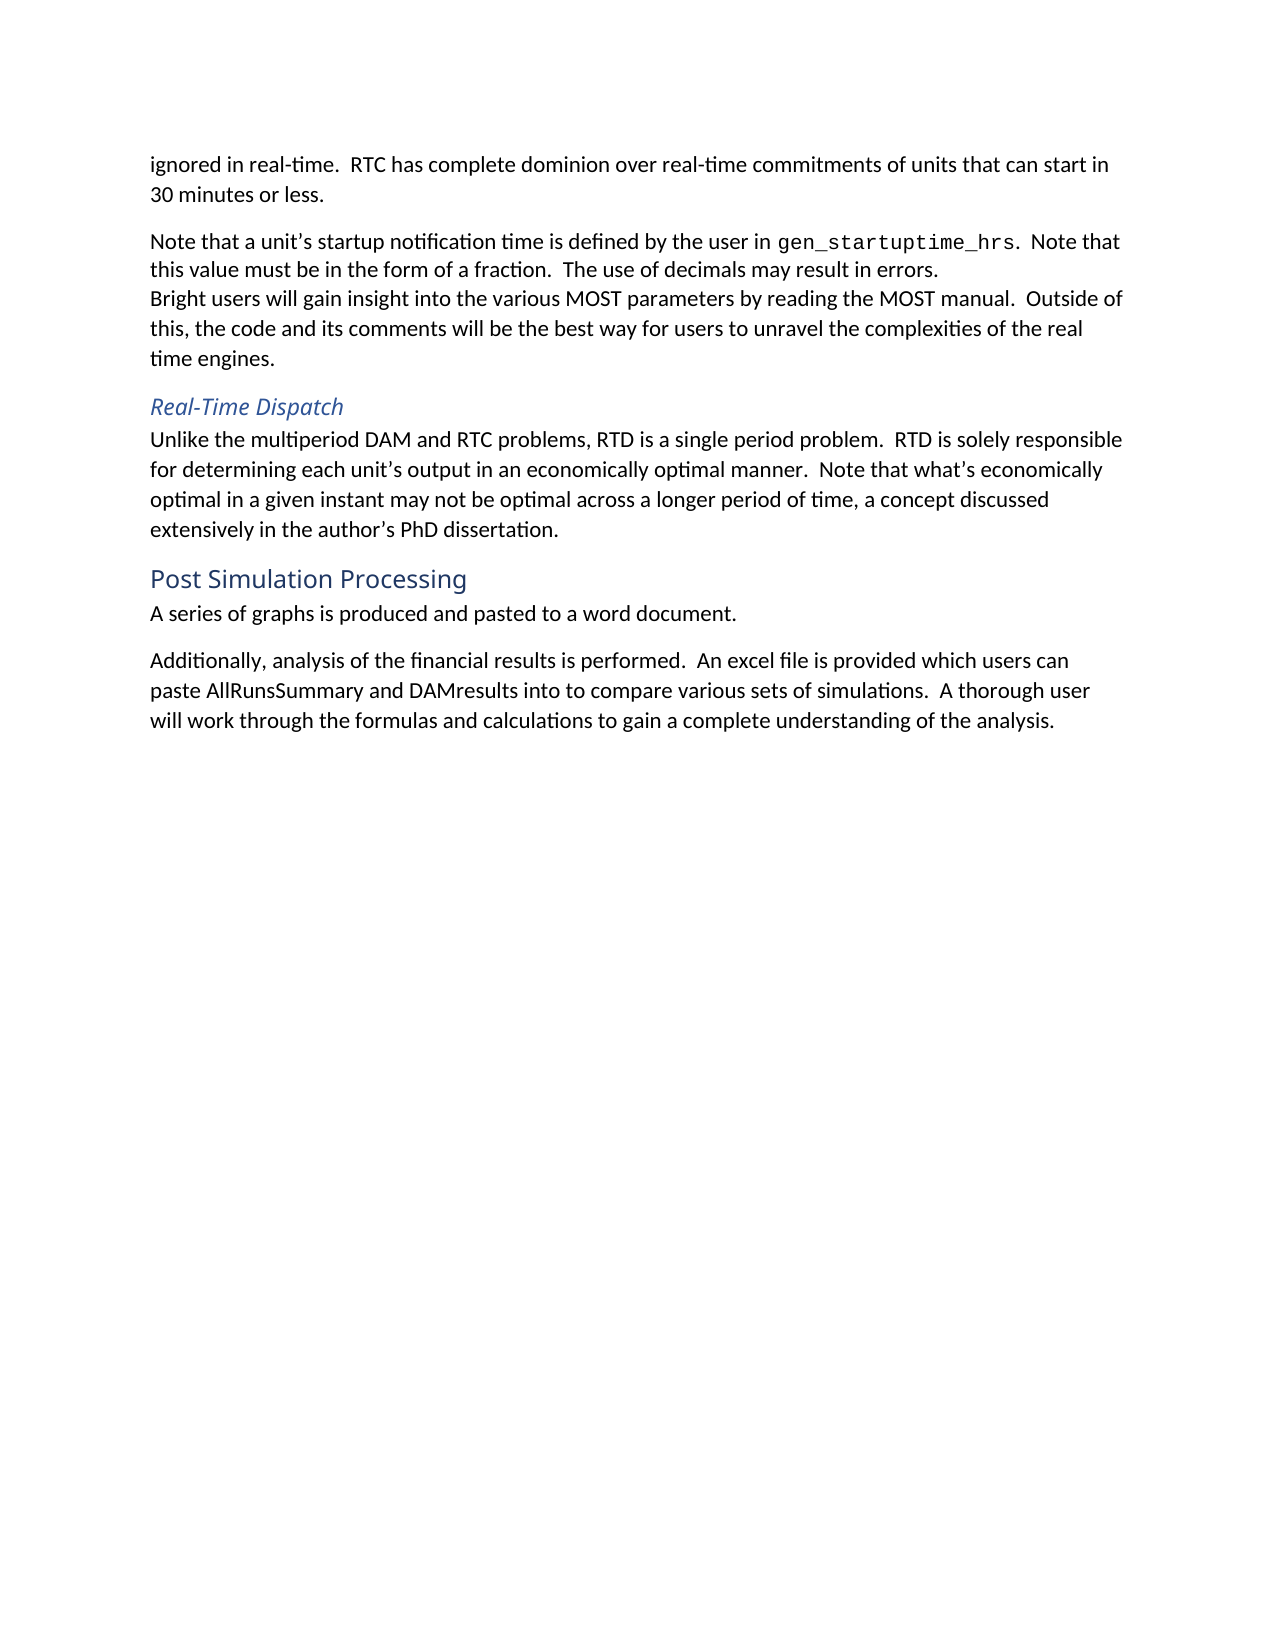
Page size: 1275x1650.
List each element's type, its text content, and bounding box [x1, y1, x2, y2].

text Additionally, analysis of the financial results is performed. An excel file is provided which users can paste AllRunsSummary and DAMresults into to compare various sets of simulations. A thorough user will work through the formulas and calculations to gain a complete understanding of the analysis. [150, 646, 1125, 734]
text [150, 150, 1125, 208]
subtitle Real-Time Dispatch [150, 391, 1125, 422]
text Bright users will gain insight into the various MOST parameters by reading the MOST manual. Outside of this, the code and its comments will be the best way for users to unravel the complexities of the real time engines. [150, 284, 1125, 372]
text Unlike the multiperiod DAM and RTC problems, RTD is a single period problem. RTD is solely responsible for determining each unit’s output in an economically optimal manner. Note that what’s economically optimal in a given instant may not be optimal across a longer period of time, a concept discussed extensively in the author’s PhD dissertation. [150, 425, 1125, 543]
text A series of graphs is produced and pasted to a word document. [150, 599, 1125, 627]
subtitle Post Simulation Processing [150, 562, 1125, 596]
text Note that a unit’s startup notification time is defined by the user in gen_startuptime_hrs. Note that this value must be in the form of a fraction. The use of decimals may result in errors. [150, 227, 1125, 284]
